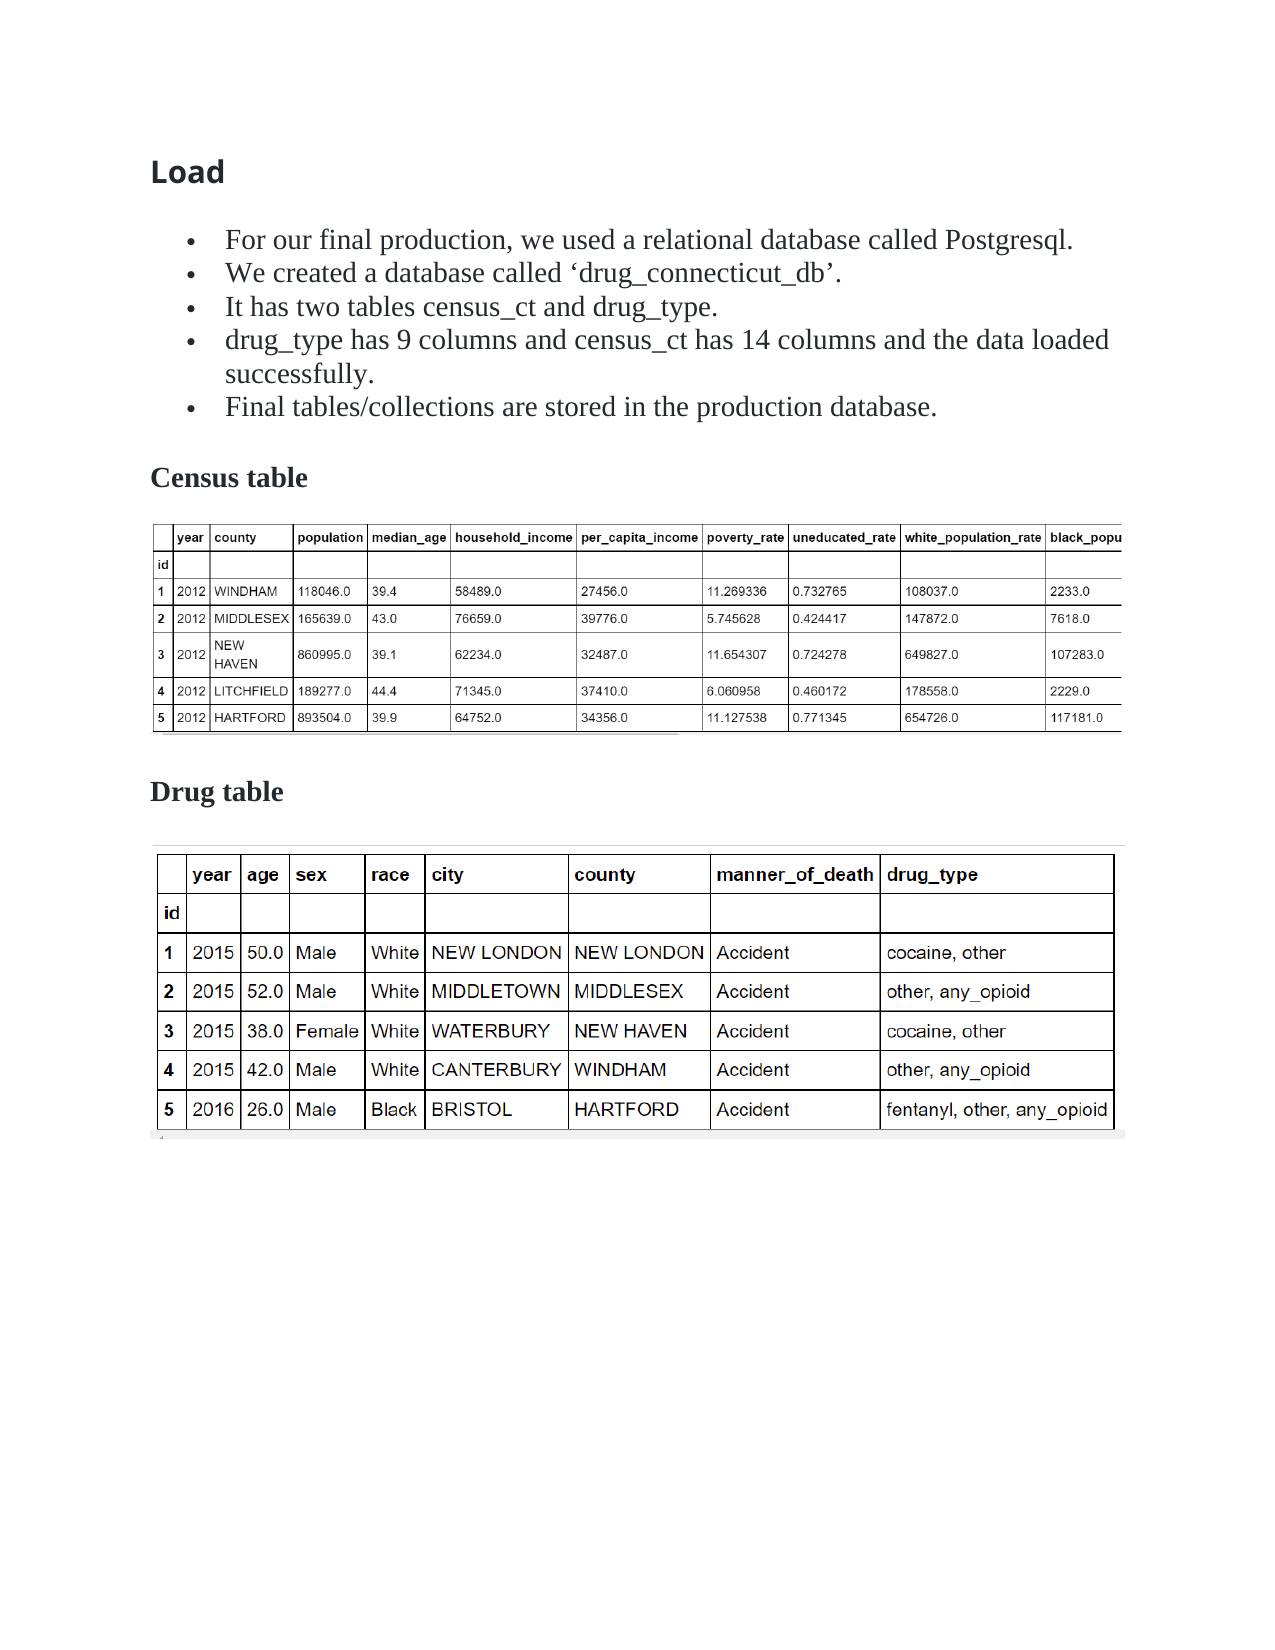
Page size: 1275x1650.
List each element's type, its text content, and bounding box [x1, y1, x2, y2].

list It has two tables census_ct and drug_type. [187, 289, 1125, 322]
list drug_type has 9 columns and census_ct has 14 columns and the data loaded successfully. [187, 322, 1125, 389]
subtitle Drug table [150, 774, 1125, 808]
list Final tables/collections are stored in the production database. [187, 389, 1125, 423]
list For our final production, we used a relational database called Postgresql. [187, 222, 1125, 255]
subtitle Census table [150, 461, 1125, 494]
list We created a database called ‘drug_connecticut_db’. [187, 255, 1125, 289]
subtitle Load [150, 150, 1125, 193]
picture [150, 845, 1125, 1139]
picture [150, 519, 1125, 735]
